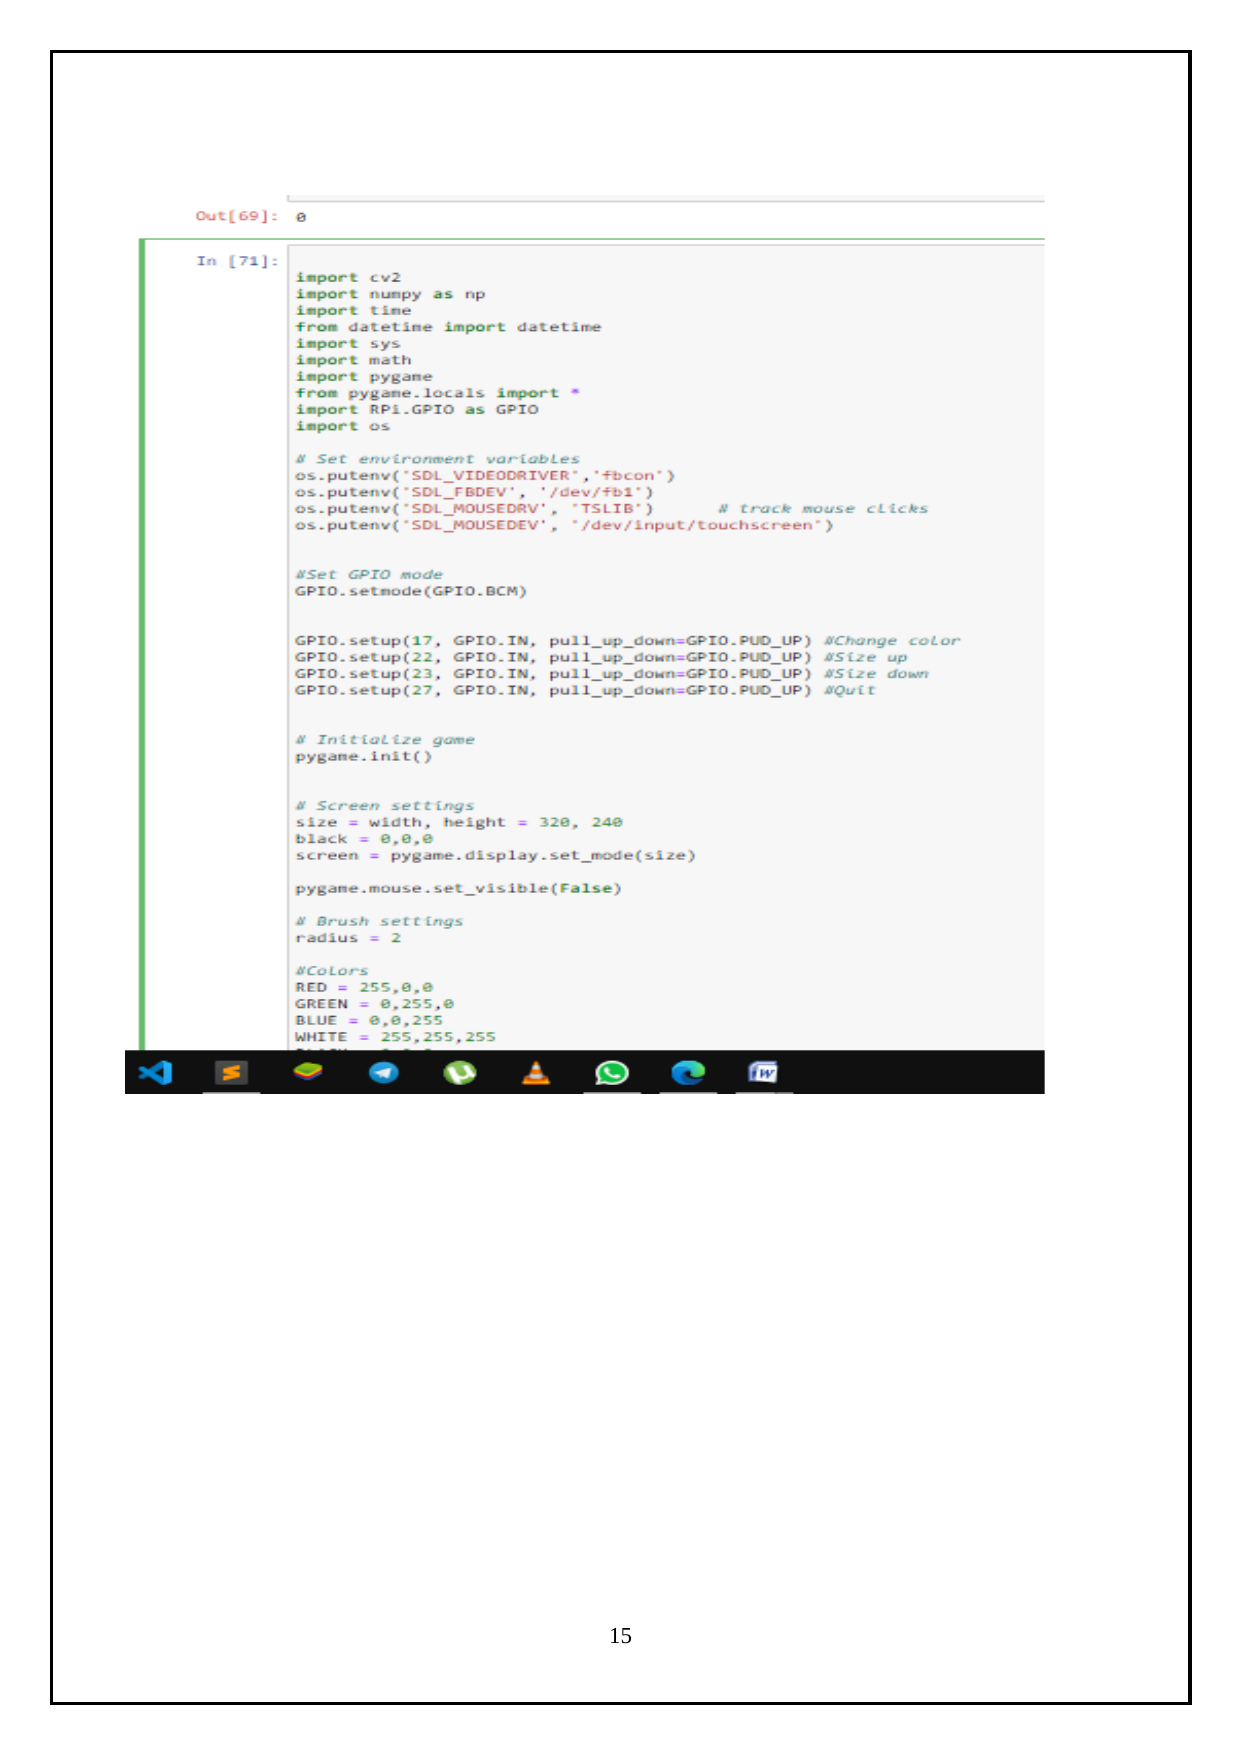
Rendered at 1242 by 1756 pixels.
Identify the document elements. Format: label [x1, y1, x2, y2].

picture [125, 195, 1045, 1094]
